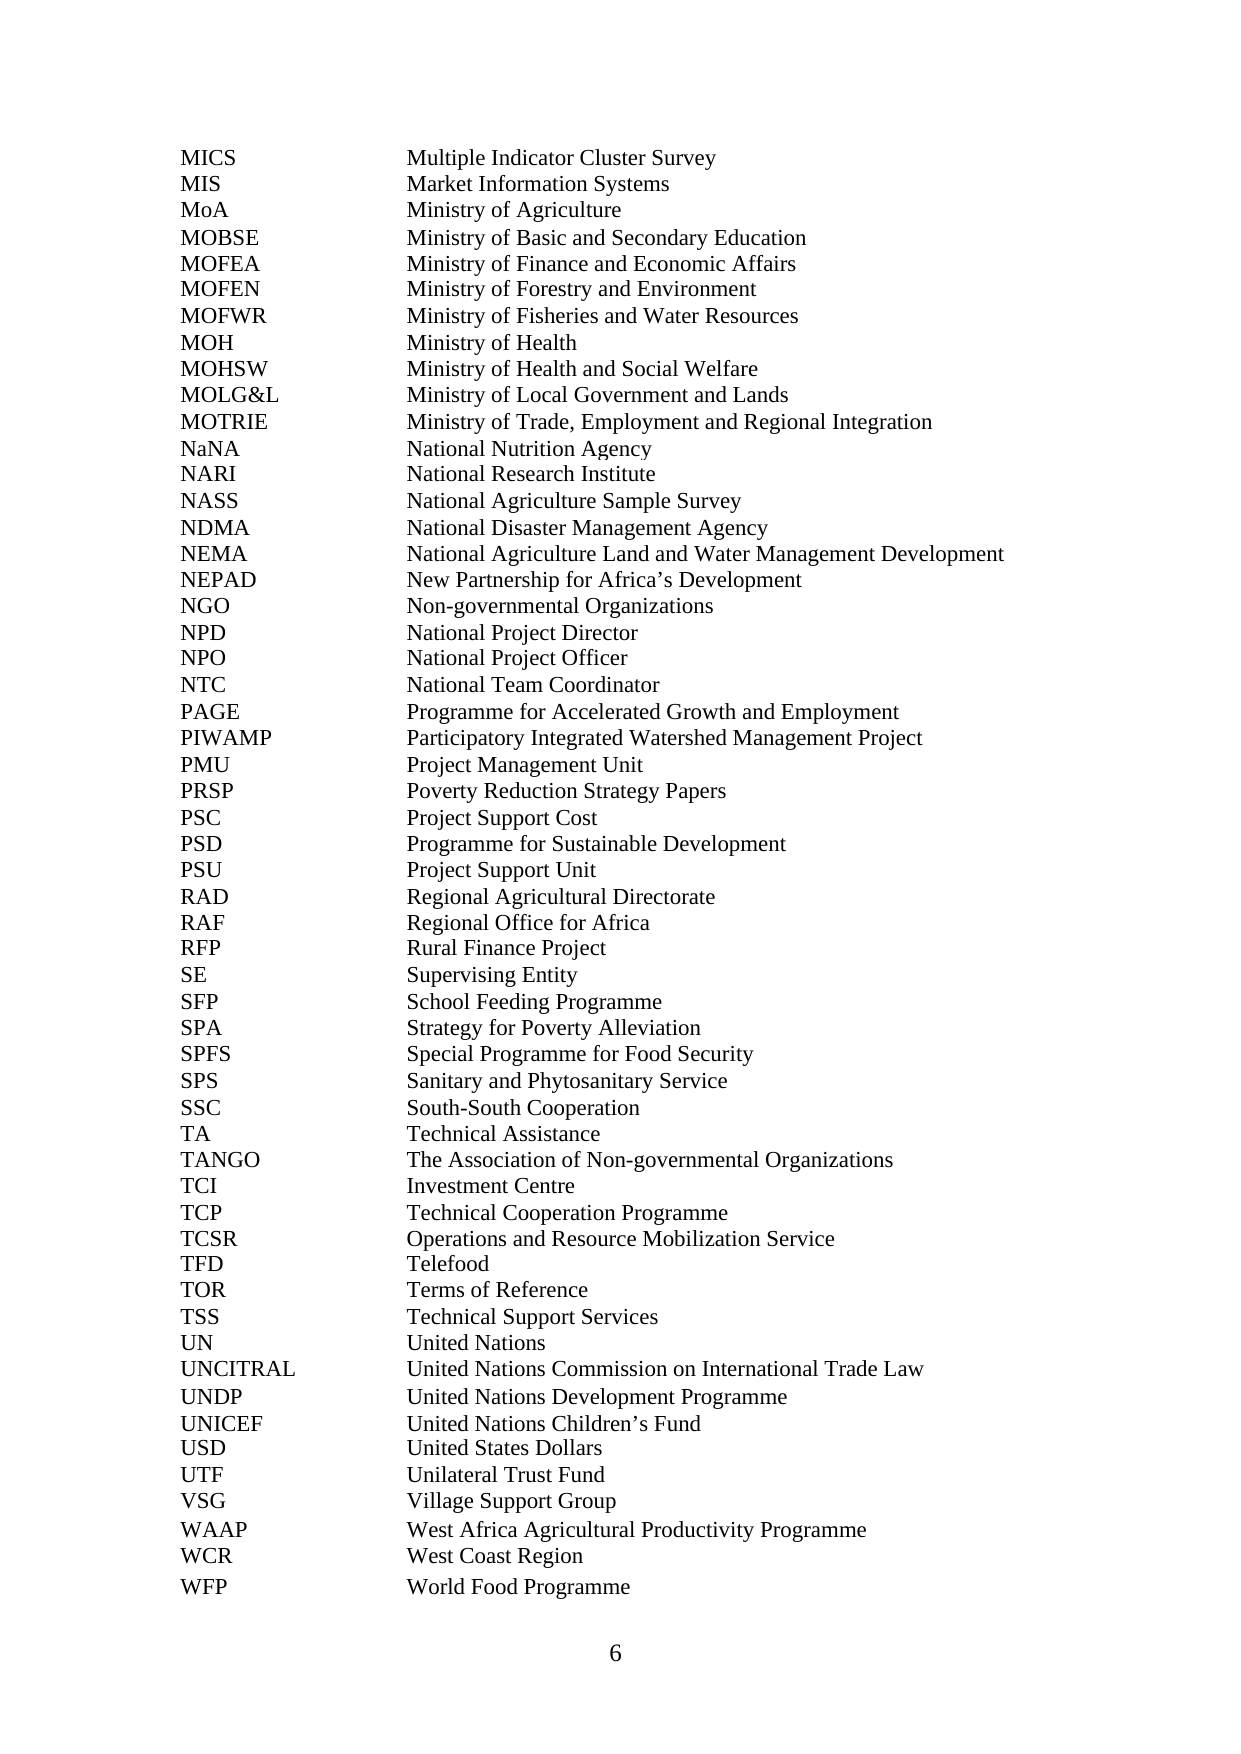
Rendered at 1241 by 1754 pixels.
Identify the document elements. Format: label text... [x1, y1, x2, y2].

table_cell Investment Centre [341, 1172, 1069, 1197]
table_cell Programme for Accelerated Growth and Employment [341, 696, 1069, 724]
table_cell PAGE [169, 696, 341, 724]
table_cell Non-governmental Organizations [341, 592, 1069, 619]
table_cell Technical Assistance [341, 1120, 1069, 1144]
table_cell VSG [169, 1487, 341, 1516]
table_cell Technical Cooperation Programme [341, 1197, 1069, 1225]
table_cell NEPAD [169, 566, 341, 592]
table_cell TFD [169, 1250, 341, 1276]
table_cell Project Support Cost [341, 804, 1069, 830]
table_cell National Disaster Management Agency [341, 514, 1069, 540]
table_cell NGO [169, 592, 341, 619]
table_cell UTF [169, 1461, 341, 1487]
table_cell Strategy for Poverty Alleviation [341, 1014, 1069, 1040]
table_cell SPS [169, 1067, 341, 1094]
table_cell National Research Institute [341, 460, 1069, 485]
table_cell MOTRIE [169, 407, 341, 435]
table_cell SE [169, 961, 341, 988]
table_cell SFP [169, 988, 341, 1014]
table_cell National Agriculture Land and Water Management Development Project [341, 540, 1069, 566]
table_cell National Project Director [341, 619, 1069, 644]
table_cell TOR [169, 1276, 341, 1302]
table_cell Programme for Sustainable Development [341, 830, 1069, 856]
table_cell National Team Coordinator [341, 671, 1069, 696]
table_cell United Nations Children’s Fund [341, 1410, 1069, 1434]
table_cell SPFS [169, 1040, 341, 1067]
table_cell Participatory Integrated Watershed Management Project [341, 724, 1069, 751]
table_cell New Partnership for Africa’s Development [341, 566, 1069, 592]
table_cell PIWAMP [169, 724, 341, 751]
table_cell Telefood [341, 1250, 1069, 1276]
table_cell MoA [169, 196, 341, 224]
table_cell Project Management Unit [341, 751, 1069, 777]
table_cell United States Dollars [341, 1434, 1069, 1461]
table_cell Ministry of Forestry and Environment [341, 275, 1069, 303]
table_cell Ministry of Health and Social Welfare [341, 355, 1069, 381]
table_cell Terms of Reference [341, 1276, 1069, 1302]
table_cell NTC [169, 671, 341, 696]
table_header MICS [169, 145, 341, 171]
table_cell PSC [169, 804, 341, 830]
table_cell World Food Programme [341, 1569, 1069, 1599]
table_cell School Feeding Programme [341, 988, 1069, 1014]
table_cell West Coast Region [341, 1542, 1069, 1569]
table_cell Ministry of Finance and Economic Affairs [341, 250, 1069, 275]
table_cell TA [169, 1120, 341, 1144]
table_cell Special Programme for Food Security [341, 1040, 1069, 1067]
table_cell USD [169, 1434, 341, 1461]
table_cell NDMA [169, 514, 341, 540]
table_cell MOBSE [169, 224, 341, 249]
table_cell MOFEN [169, 275, 341, 303]
table_cell MOFEA [169, 250, 341, 275]
table_cell Project Support Unit [341, 856, 1069, 883]
table_cell PRSP [169, 777, 341, 804]
table_cell Sanitary and Phytosanitary Service [341, 1067, 1069, 1094]
table_cell Operations and Resource Mobilization Service [341, 1225, 1069, 1250]
table_cell Ministry of Agriculture [341, 196, 1069, 224]
table_cell MIS [169, 171, 341, 196]
table_cell UNICEF [169, 1410, 341, 1434]
table_cell Rural Finance Project [341, 934, 1069, 961]
table_cell NEMA [169, 540, 341, 566]
table_cell Regional Agricultural Directorate [341, 883, 1069, 909]
table_cell TSS [169, 1302, 341, 1329]
table_cell TCI [169, 1172, 341, 1197]
table_cell UNCITRAL [169, 1355, 341, 1381]
table_cell Technical Support Services [341, 1302, 1069, 1329]
table_cell Ministry of Health [341, 328, 1069, 355]
table_cell United Nations Development Programme [341, 1381, 1069, 1410]
table_header Multiple Indicator Cluster Survey [341, 145, 1069, 171]
table_cell PSD [169, 830, 341, 856]
table_cell TANGO [169, 1144, 341, 1172]
table_cell WFP [169, 1569, 341, 1599]
table_cell NPO [169, 644, 341, 671]
table_cell West Africa Agricultural Productivity Programme [341, 1516, 1069, 1542]
table_cell SSC [169, 1094, 341, 1120]
table_cell Market Information Systems [341, 171, 1069, 196]
table_cell Ministry of Fisheries and Water Resources [341, 303, 1069, 328]
table_cell MOLG&L [169, 381, 341, 407]
table_cell National Project Officer [341, 644, 1069, 671]
table_cell NPD [169, 619, 341, 644]
table_cell South-South Cooperation [341, 1094, 1069, 1120]
table_cell Ministry of Trade, Employment and Regional Integration [341, 407, 1069, 435]
table_cell Supervising Entity [341, 961, 1069, 988]
table_cell United Nations [341, 1329, 1069, 1355]
table_cell National Nutrition Agency [341, 435, 1069, 460]
table_cell UNDP [169, 1381, 341, 1410]
table_cell The Association of Non-governmental Organizations [341, 1144, 1069, 1172]
table_cell Ministry of Basic and Secondary Education [341, 224, 1069, 249]
table_cell TCP [169, 1197, 341, 1225]
table_cell RFP [169, 934, 341, 961]
table_cell MOFWR [169, 303, 341, 328]
table_cell United Nations Commission on International Trade Law [341, 1355, 1069, 1381]
table_cell PMU [169, 751, 341, 777]
table_cell TCSR [169, 1225, 341, 1250]
table_cell SPA [169, 1014, 341, 1040]
table_cell Regional Office for Africa [341, 909, 1069, 934]
table_cell WAAP [169, 1516, 341, 1542]
table_cell Ministry of Local Government and Lands [341, 381, 1069, 407]
table_cell MOHSW [169, 355, 341, 381]
table_cell MOH [169, 328, 341, 355]
table_cell NARI [169, 460, 341, 485]
table_cell Village Support Group [341, 1487, 1069, 1516]
table_cell WCR [169, 1542, 341, 1569]
table_cell Unilateral Trust Fund [341, 1461, 1069, 1487]
table_cell UN [169, 1329, 341, 1355]
table_cell National Agriculture Sample Survey [341, 485, 1069, 514]
table_cell NASS [169, 485, 341, 514]
table_cell PSU [169, 856, 341, 883]
table_cell Poverty Reduction Strategy Papers [341, 777, 1069, 804]
table_cell NaNA [169, 435, 341, 460]
table_cell RAF [169, 909, 341, 934]
table_cell RAD [169, 883, 341, 909]
